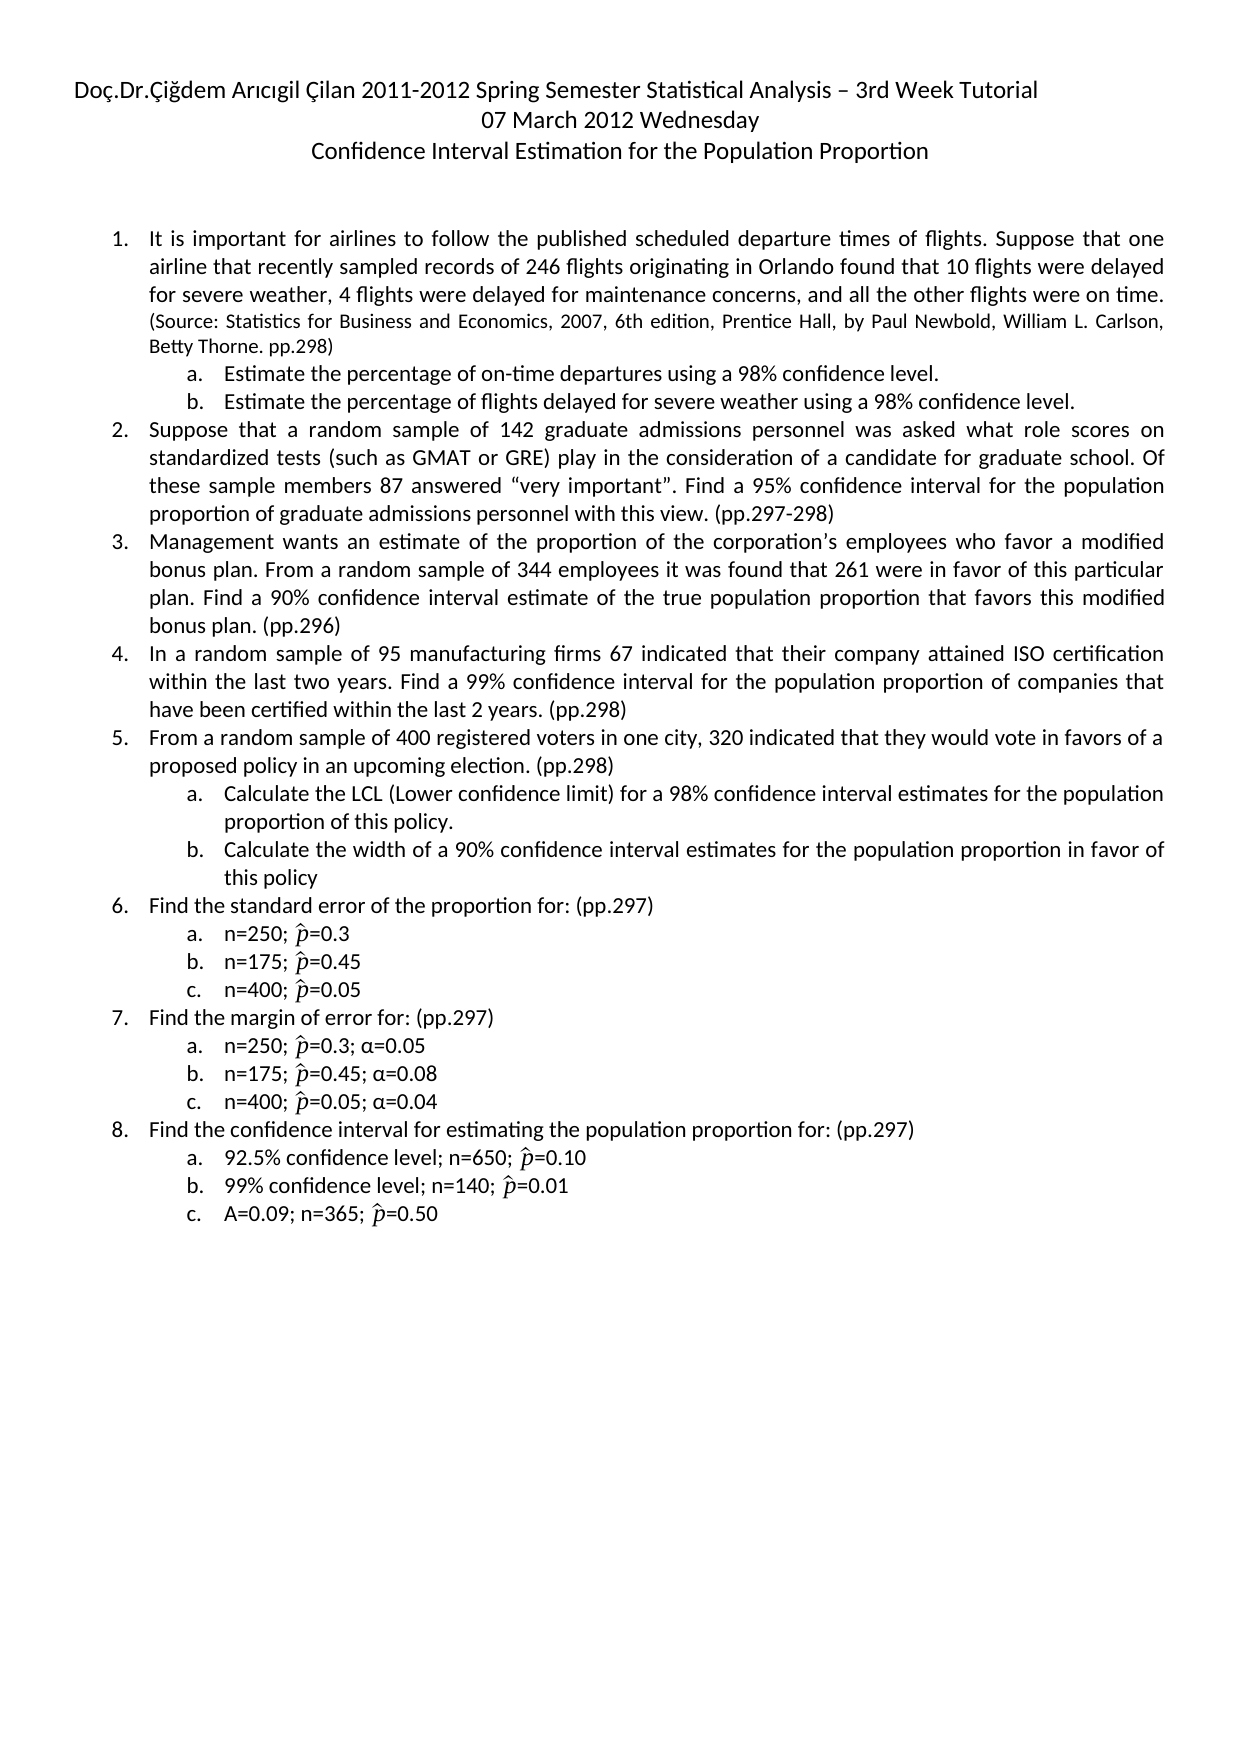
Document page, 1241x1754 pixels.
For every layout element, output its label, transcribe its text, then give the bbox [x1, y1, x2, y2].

list Α=0.09; n=365; =0.50 [186, 1199, 1167, 1227]
list 99% confidence level; n=140; =0.01 [186, 1171, 1167, 1199]
list n=175; =0.45; α=0.08 [186, 1059, 1167, 1087]
list 92.5% confidence level; n=650; =0.10 [186, 1143, 1167, 1171]
list In a random sample of 95 manufacturing firms 67 indicated that their company attained ISO certification within the last two years. Find a 99% confidence interval for the population proportion of companies that have been certified within the last 2 years. (pp.298) [111, 639, 1167, 723]
list Calculate the LCL (Lower confidence limit) for a 98% confidence interval estimates for the population proportion of this policy. [186, 779, 1167, 835]
list Find the confidence interval for estimating the population proportion for: (pp.297) [111, 1115, 1167, 1143]
list n=175; =0.45 [186, 947, 1167, 975]
list n=250; =0.3 [186, 919, 1167, 947]
list It is important for airlines to follow the published scheduled departure times of flights. Suppose that one airline that recently sampled records of 246 flights originating in Orlando found that 10 flights were delayed for severe weather, 4 flights were delayed for maintenance concerns, and all the other flights were on time. (Source: Statistics for Business and Economics, 2007, 6th edition, Prentice Hall, by Paul Newbold, William L. Carlson, Betty Thorne. pp.298) [111, 224, 1167, 359]
list From a random sample of 400 registered voters in one city, 320 indicated that they would vote in favors of a proposed policy in an upcoming election. (pp.298) [111, 723, 1167, 779]
list Estimate the percentage of on-time departures using a 98% confidence level. [186, 359, 1167, 387]
list Suppose that a random sample of 142 graduate admissions personnel was asked what role scores on standardized tests (such as GMAT or GRE) play in the consideration of a candidate for graduate school. Of these sample members 87 answered “very important”. Find a 95% confidence interval for the population proportion of graduate admissions personnel with this view. (pp.297-298) [111, 415, 1167, 527]
list Calculate the width of a 90% confidence interval estimates for the population proportion in favor of this policy [186, 835, 1167, 891]
list Estimate the percentage of flights delayed for severe weather using a 98% confidence level. [186, 387, 1167, 415]
list Find the standard error of the proportion for: (pp.297) [111, 891, 1167, 919]
list Find the margin of error for: (pp.297) [111, 1003, 1167, 1031]
list n=400; =0.05; α=0.04 [186, 1087, 1167, 1115]
list Management wants an estimate of the proportion of the corporation’s employees who favor a modified bonus plan. From a random sample of 344 employees it was found that 261 were in favor of this particular plan. Find a 90% confidence interval estimate of the true population proportion that favors this modified bonus plan. (pp.296) [111, 527, 1167, 639]
list n=400; =0.05 [186, 975, 1167, 1003]
list n=250; =0.3; α=0.05 [186, 1031, 1167, 1059]
